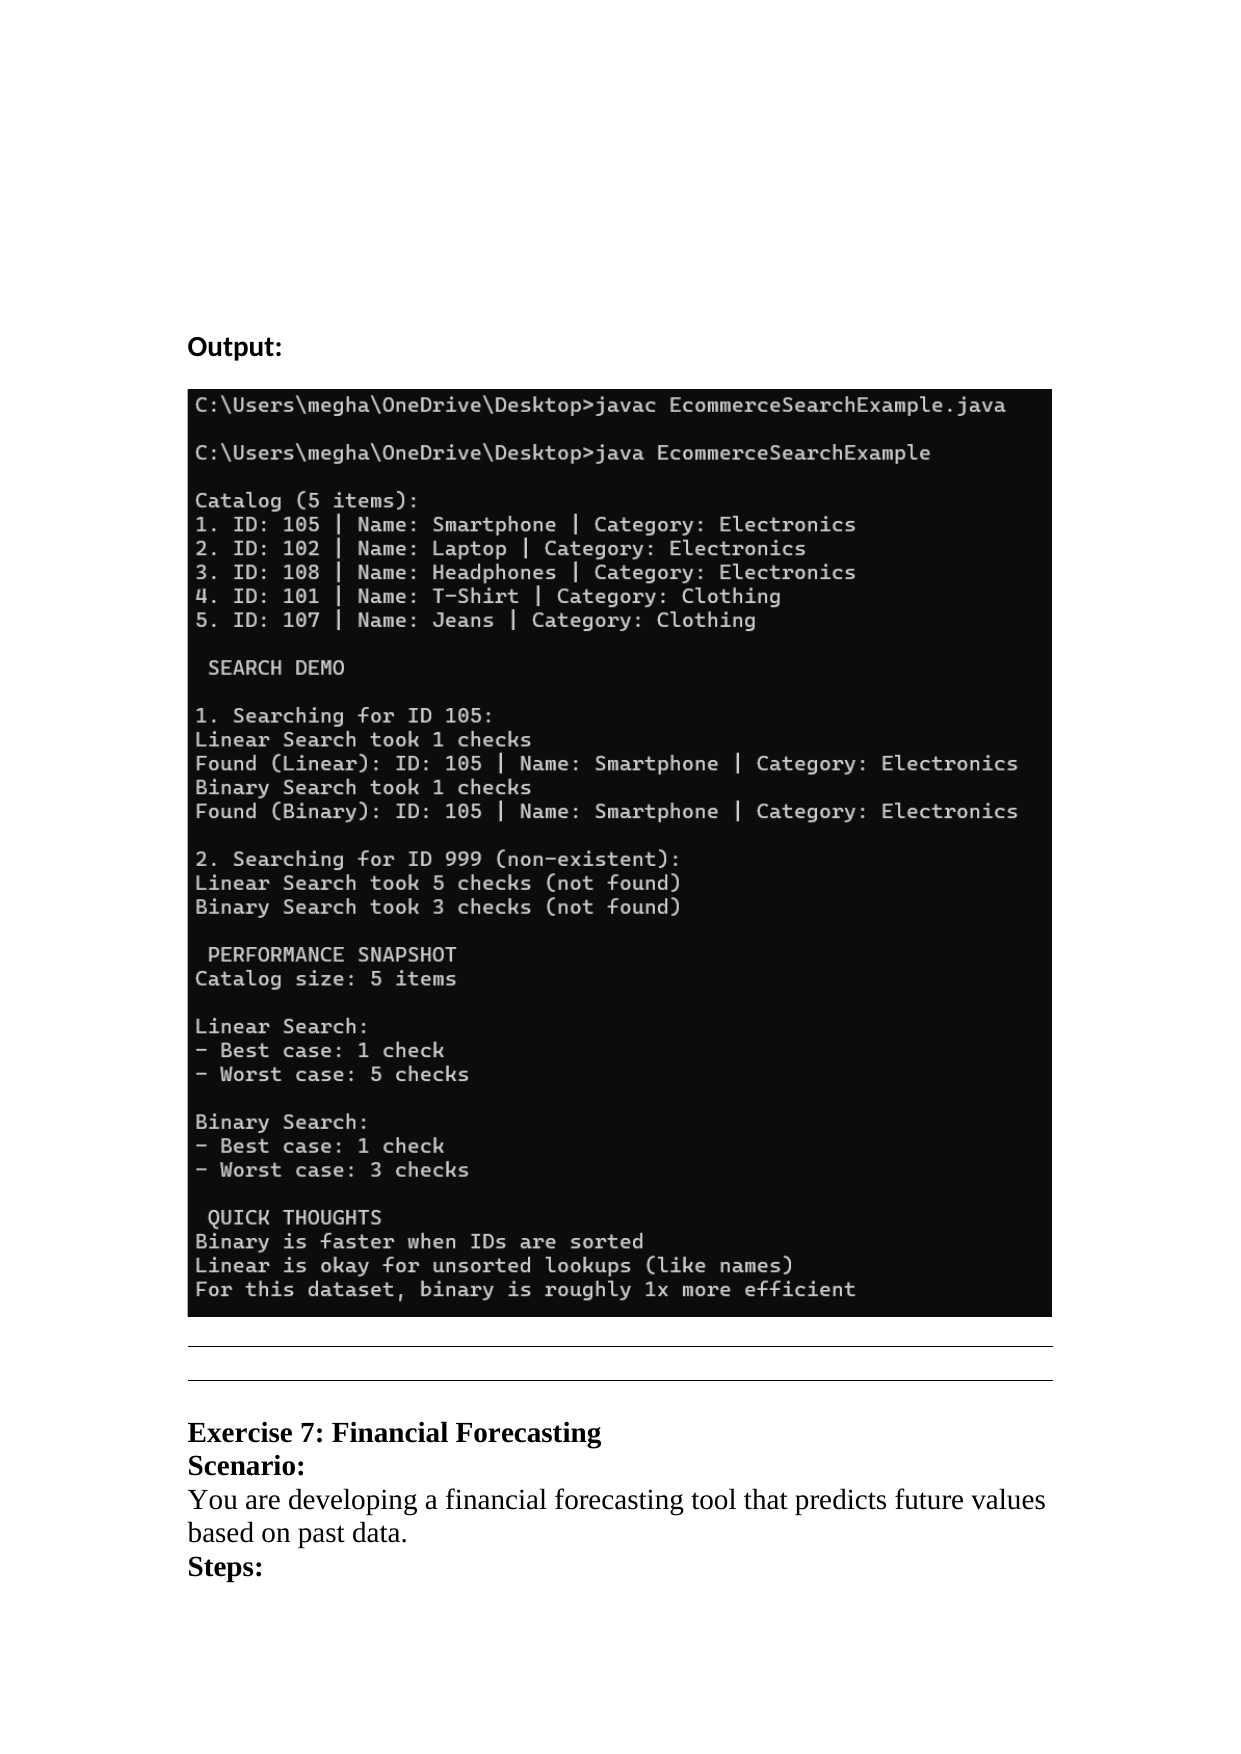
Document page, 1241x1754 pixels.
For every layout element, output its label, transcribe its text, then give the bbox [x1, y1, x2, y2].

text Scenario: [187, 1448, 1053, 1482]
text Exercise 7: Financial Forecasting [187, 1415, 1053, 1448]
picture [187, 389, 1052, 1317]
text You are developing a financial forecasting tool that predicts future values based on past data. [187, 1482, 1053, 1549]
list Output: [187, 328, 1053, 364]
text Steps: [187, 1549, 1053, 1583]
